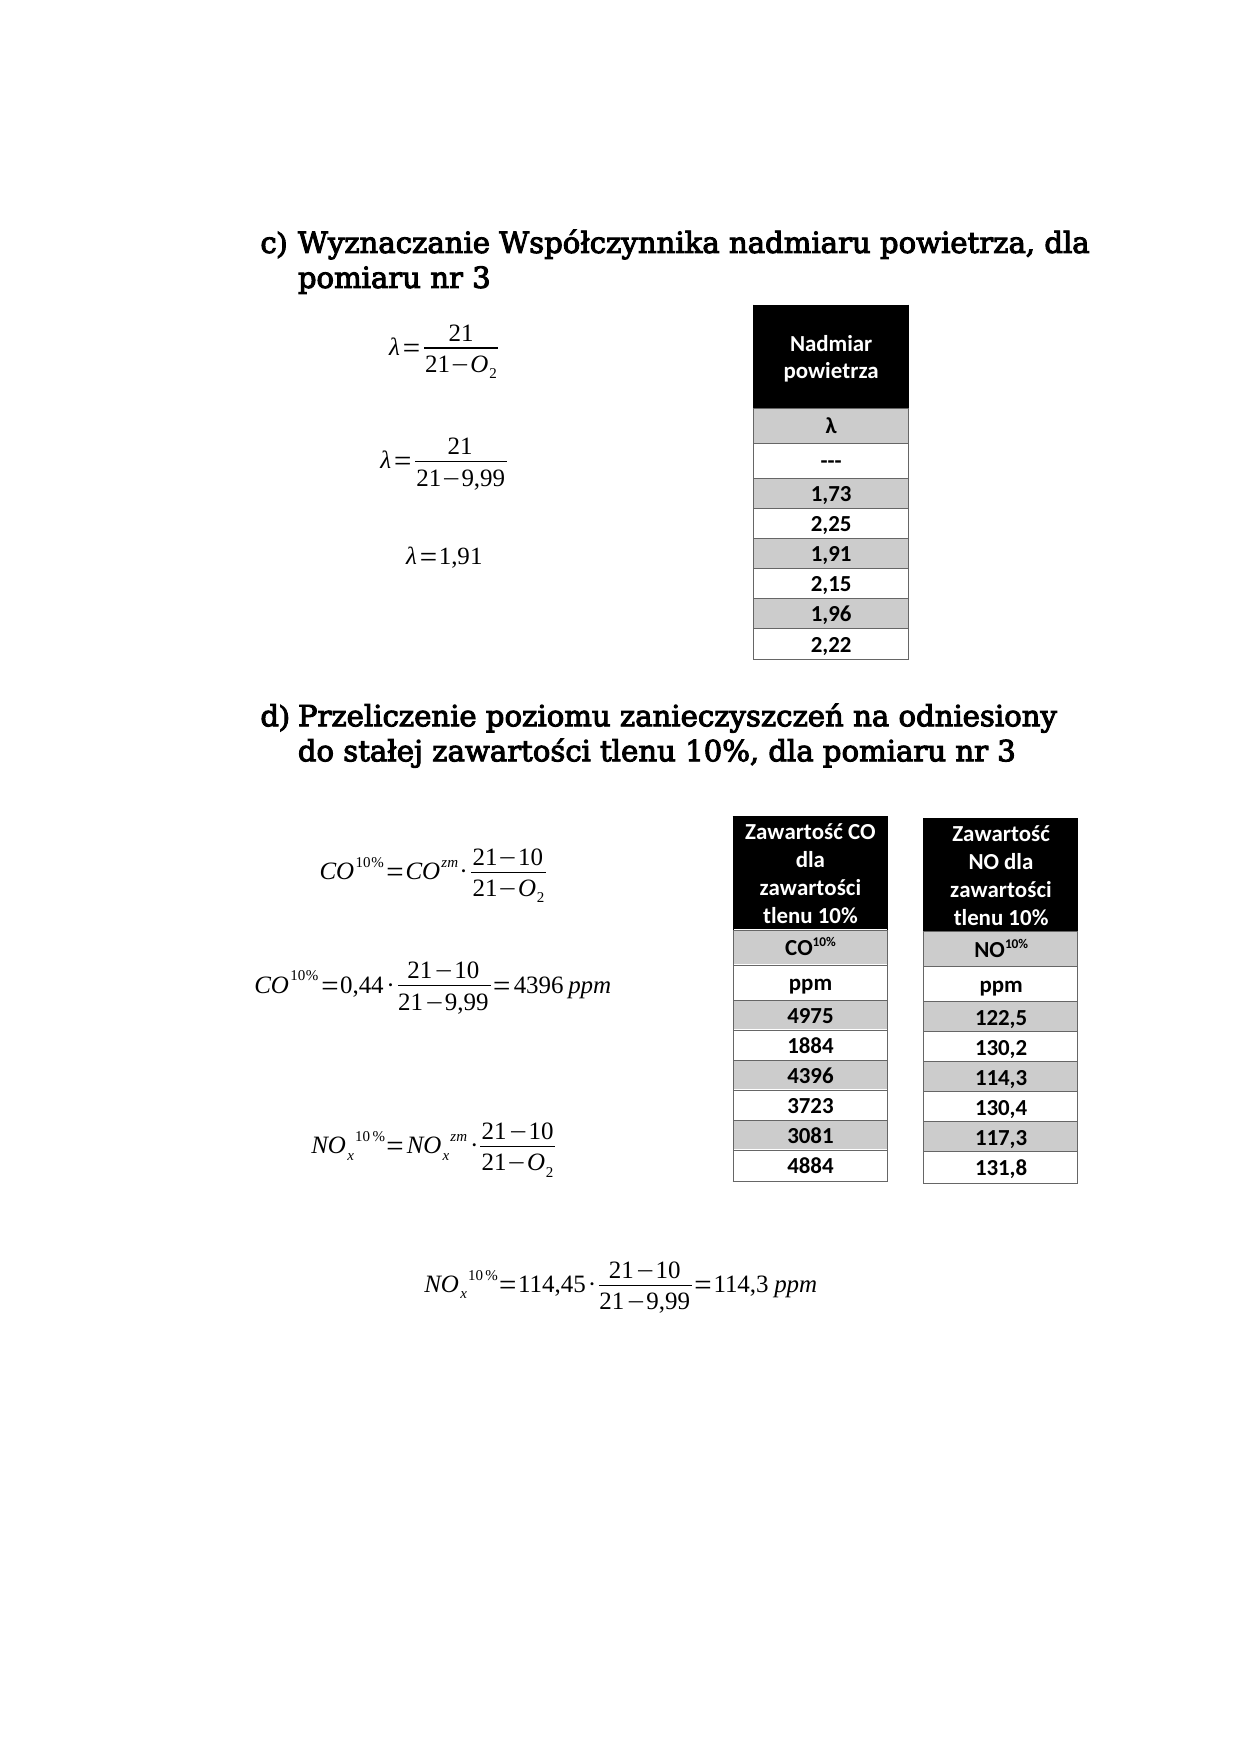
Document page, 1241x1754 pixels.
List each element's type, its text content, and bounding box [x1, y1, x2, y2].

table_cell 122,5 [924, 1002, 1077, 1031]
table_cell --- [754, 444, 908, 478]
list Wyznaczanie Współczynnika nadmiaru powietrza, dla pomiaru nr 3 [260, 224, 1093, 294]
table_cell 2,15 [754, 569, 908, 598]
table_cell 114,3 [924, 1062, 1077, 1091]
table_cell ppm [924, 967, 1077, 1001]
table_cell NO10% [924, 932, 1077, 966]
table_cell 1,96 [754, 599, 908, 628]
table_cell 1884 [734, 1031, 887, 1059]
table_header Zawartość CO dla zawartości tlenu 10% [734, 818, 887, 929]
table_cell λ [754, 409, 908, 443]
list Przeliczenie poziomu zanieczyszczeń na odniesiony do stałej zawartości tlenu 10%, dla pomiaru nr 3 [260, 697, 1093, 767]
table_cell 1,73 [754, 479, 908, 508]
table_cell 2,25 [754, 509, 908, 538]
table_cell 1,91 [754, 539, 908, 568]
table_cell 130,2 [924, 1032, 1077, 1061]
table_cell 4975 [734, 1001, 887, 1029]
table_cell 130,4 [924, 1092, 1077, 1121]
table_cell ppm [734, 966, 887, 999]
table_cell 117,3 [924, 1122, 1077, 1151]
table_header Nadmiar powietrza [754, 306, 908, 408]
table_cell 131,8 [924, 1152, 1077, 1182]
table_cell CO10% [734, 931, 887, 964]
table_cell 2,22 [754, 629, 908, 659]
table_cell 4884 [734, 1151, 887, 1181]
table_cell 3723 [734, 1091, 887, 1119]
table_header Zawartość NO dla zawartości tlenu 10% [924, 819, 1077, 931]
table_cell 4396 [734, 1061, 887, 1089]
table_cell 3081 [734, 1121, 887, 1149]
